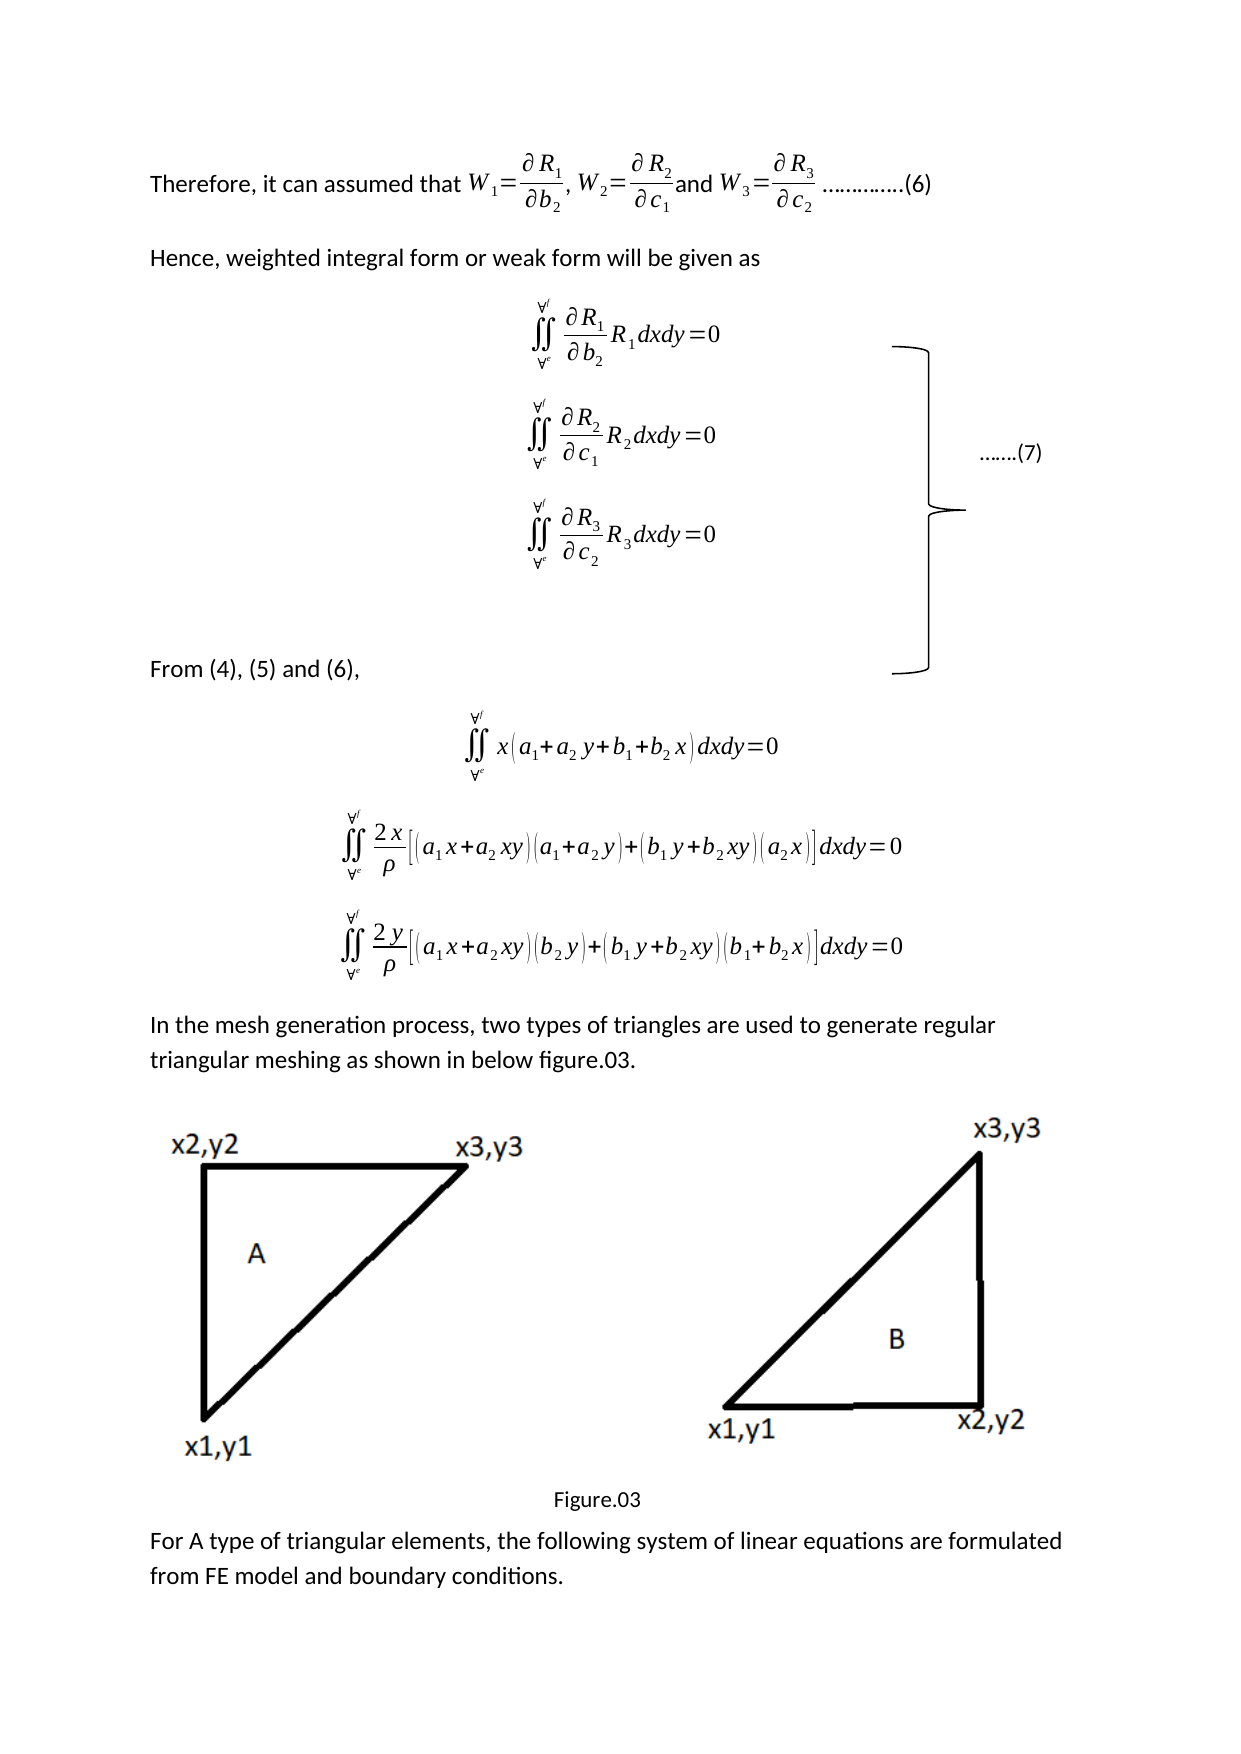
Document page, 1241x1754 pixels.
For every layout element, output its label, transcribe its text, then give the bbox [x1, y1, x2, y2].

text Hence, weighted integral form or weak form will be given as [150, 242, 1090, 272]
text From (4), (5) and (6), [150, 653, 1090, 684]
picture [150, 1099, 1091, 1500]
text Therefore, it can assumed that , and …………..(6) [150, 150, 1090, 216]
text For A type of triangular elements, the following system of linear equations are formulated from FE model and boundary conditions. [150, 1525, 1090, 1590]
text In the mesh generation process, two types of triangles are used to generate regular triangular meshing as shown in below figure.03. [150, 1009, 1090, 1074]
